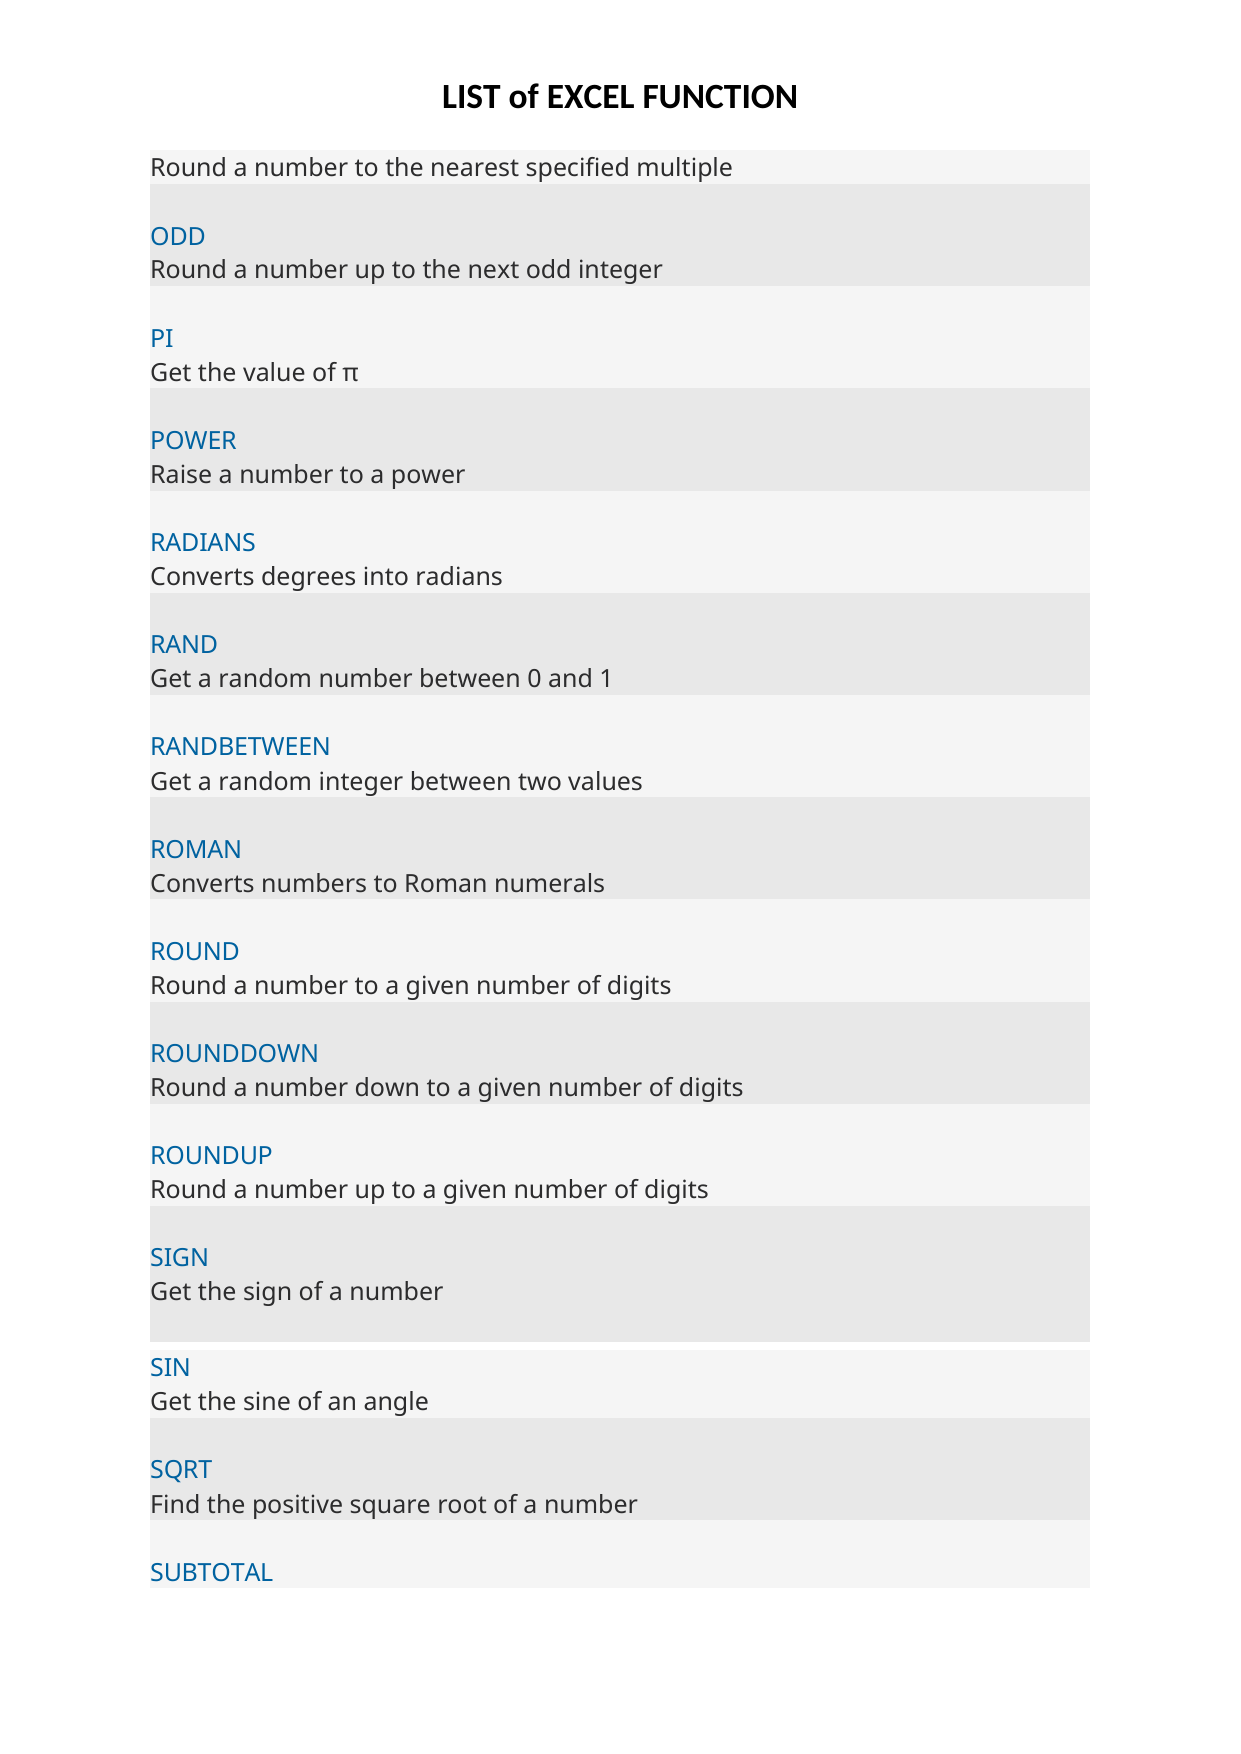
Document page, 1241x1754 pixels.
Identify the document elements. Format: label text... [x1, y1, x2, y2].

text Raise a number to a power [150, 457, 1090, 491]
text Get the sine of an angle [150, 1384, 1090, 1418]
text Get a random number between 0 and 1 [150, 661, 1090, 695]
text SIGN [150, 1240, 1090, 1274]
text ODD [150, 218, 1090, 252]
text POWER [150, 422, 1090, 457]
text Get the sign of a number [150, 1274, 1090, 1308]
text Round a number up to a given number of digits [150, 1172, 1090, 1206]
text ROUNDUP [150, 1138, 1090, 1172]
text SIN [150, 1350, 1090, 1384]
text SQRT [150, 1452, 1090, 1486]
text PI [150, 320, 1090, 354]
text Converts numbers to Roman numerals [150, 865, 1090, 899]
text ROUND [150, 933, 1090, 967]
text RAND [150, 627, 1090, 661]
text RANDBETWEEN [150, 729, 1090, 763]
text SUBTOTAL [150, 1554, 1090, 1588]
text Get a random integer between two values [150, 763, 1090, 797]
text Find the positive square root of a number [150, 1486, 1090, 1520]
text Converts degrees into radians [150, 559, 1090, 593]
text ROMAN [150, 831, 1090, 865]
text Get the value of π [150, 354, 1090, 388]
text Round a number to a given number of digits [150, 967, 1090, 1002]
text Round a number up to the next odd integer [150, 252, 1090, 286]
text Round a number down to a given number of digits [150, 1070, 1090, 1104]
text ROUNDDOWN [150, 1036, 1090, 1070]
text Round a number to the nearest specified multiple [150, 150, 1090, 184]
text RADIANS [150, 525, 1090, 559]
